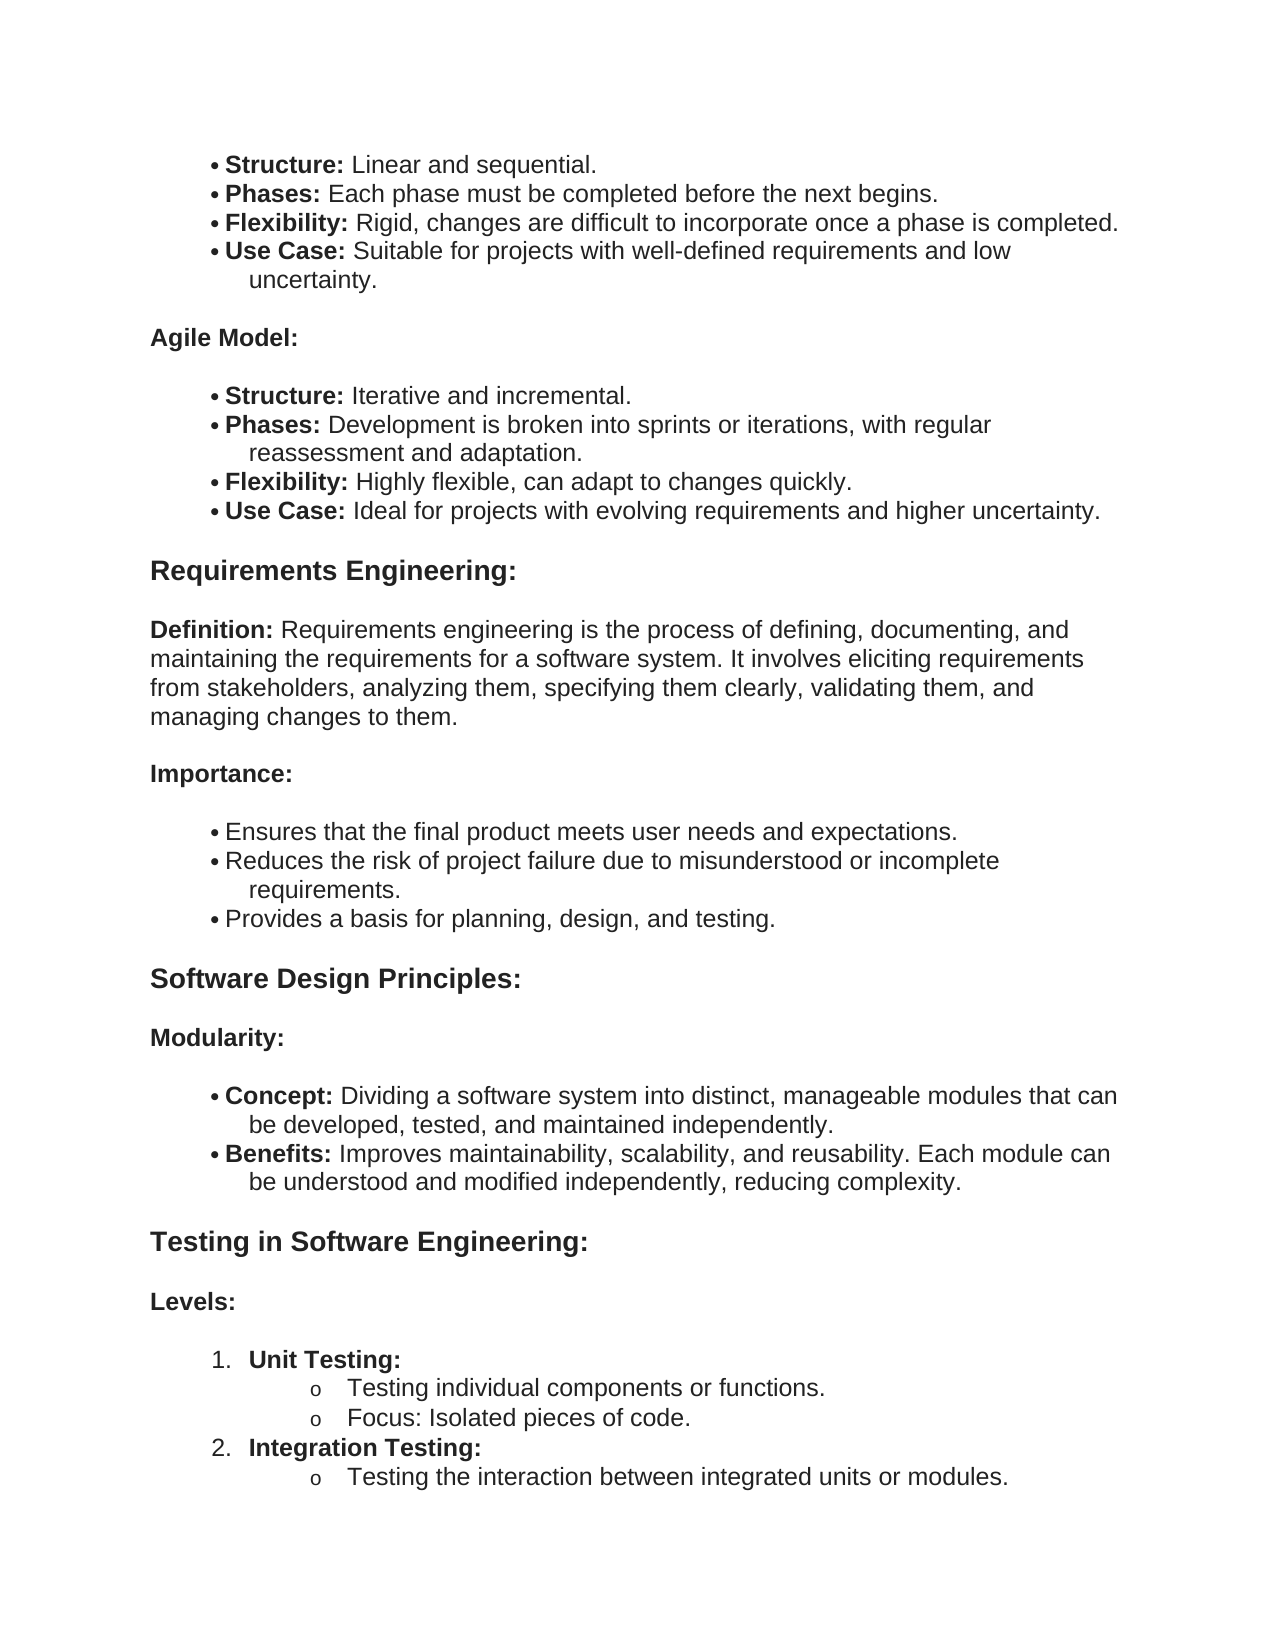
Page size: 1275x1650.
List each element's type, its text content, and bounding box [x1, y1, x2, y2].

text Importance: [150, 759, 1125, 788]
list Flexibility: Rigid, changes are difficult to incorporate once a phase is completed. [211, 207, 1125, 236]
text Requirements Engineering: [150, 554, 1125, 586]
text Software Design Principles: [150, 962, 1125, 994]
list Phases: Development is broken into sprints or iterations, with regular reassessment and adaptation. [211, 409, 1125, 467]
list Reduces the risk of project failure due to misunderstood or incomplete requirements. [211, 846, 1125, 904]
list Structure: Iterative and incremental. [211, 381, 1125, 409]
list Ensures that the final product meets user needs and expectations. [211, 817, 1125, 846]
list Benefits: Improves maintainability, scalability, and reusability. Each module can be understood and modified independently, reducing complexity. [211, 1138, 1125, 1196]
list Focus: Isolated pieces of code. [309, 1403, 1125, 1433]
list Testing the interaction between integrated units or modules. [309, 1462, 1125, 1491]
text Modularity: [150, 1023, 1125, 1052]
list Provides a basis for planning, design, and testing. [211, 904, 1125, 932]
list Use Case: Ideal for projects with evolving requirements and higher uncertainty. [211, 496, 1125, 524]
list Testing individual components or functions. [309, 1373, 1125, 1403]
list Concept: Dividing a software system into distinct, manageable modules that can be developed, tested, and maintained independently. [211, 1081, 1125, 1138]
list Use Case: Suitable for projects with well-defined requirements and low uncertainty. [211, 236, 1125, 294]
list Phases: Each phase must be completed before the next begins. [211, 179, 1125, 207]
text Levels: [150, 1287, 1125, 1316]
list Integration Testing: [211, 1433, 1125, 1462]
list Flexibility: Highly flexible, can adapt to changes quickly. [211, 467, 1125, 496]
text Definition: Requirements engineering is the process of defining, documenting, and maintaining the requirements for a software system. It involves eliciting requirements from stakeholders, analyzing them, specifying them clearly, validating them, and managing changes to them. [150, 615, 1125, 730]
list Unit Testing: [211, 1345, 1125, 1373]
text Agile Model: [150, 323, 1125, 352]
list Structure: Linear and sequential. [211, 150, 1125, 179]
text Testing in Software Engineering: [150, 1225, 1125, 1258]
